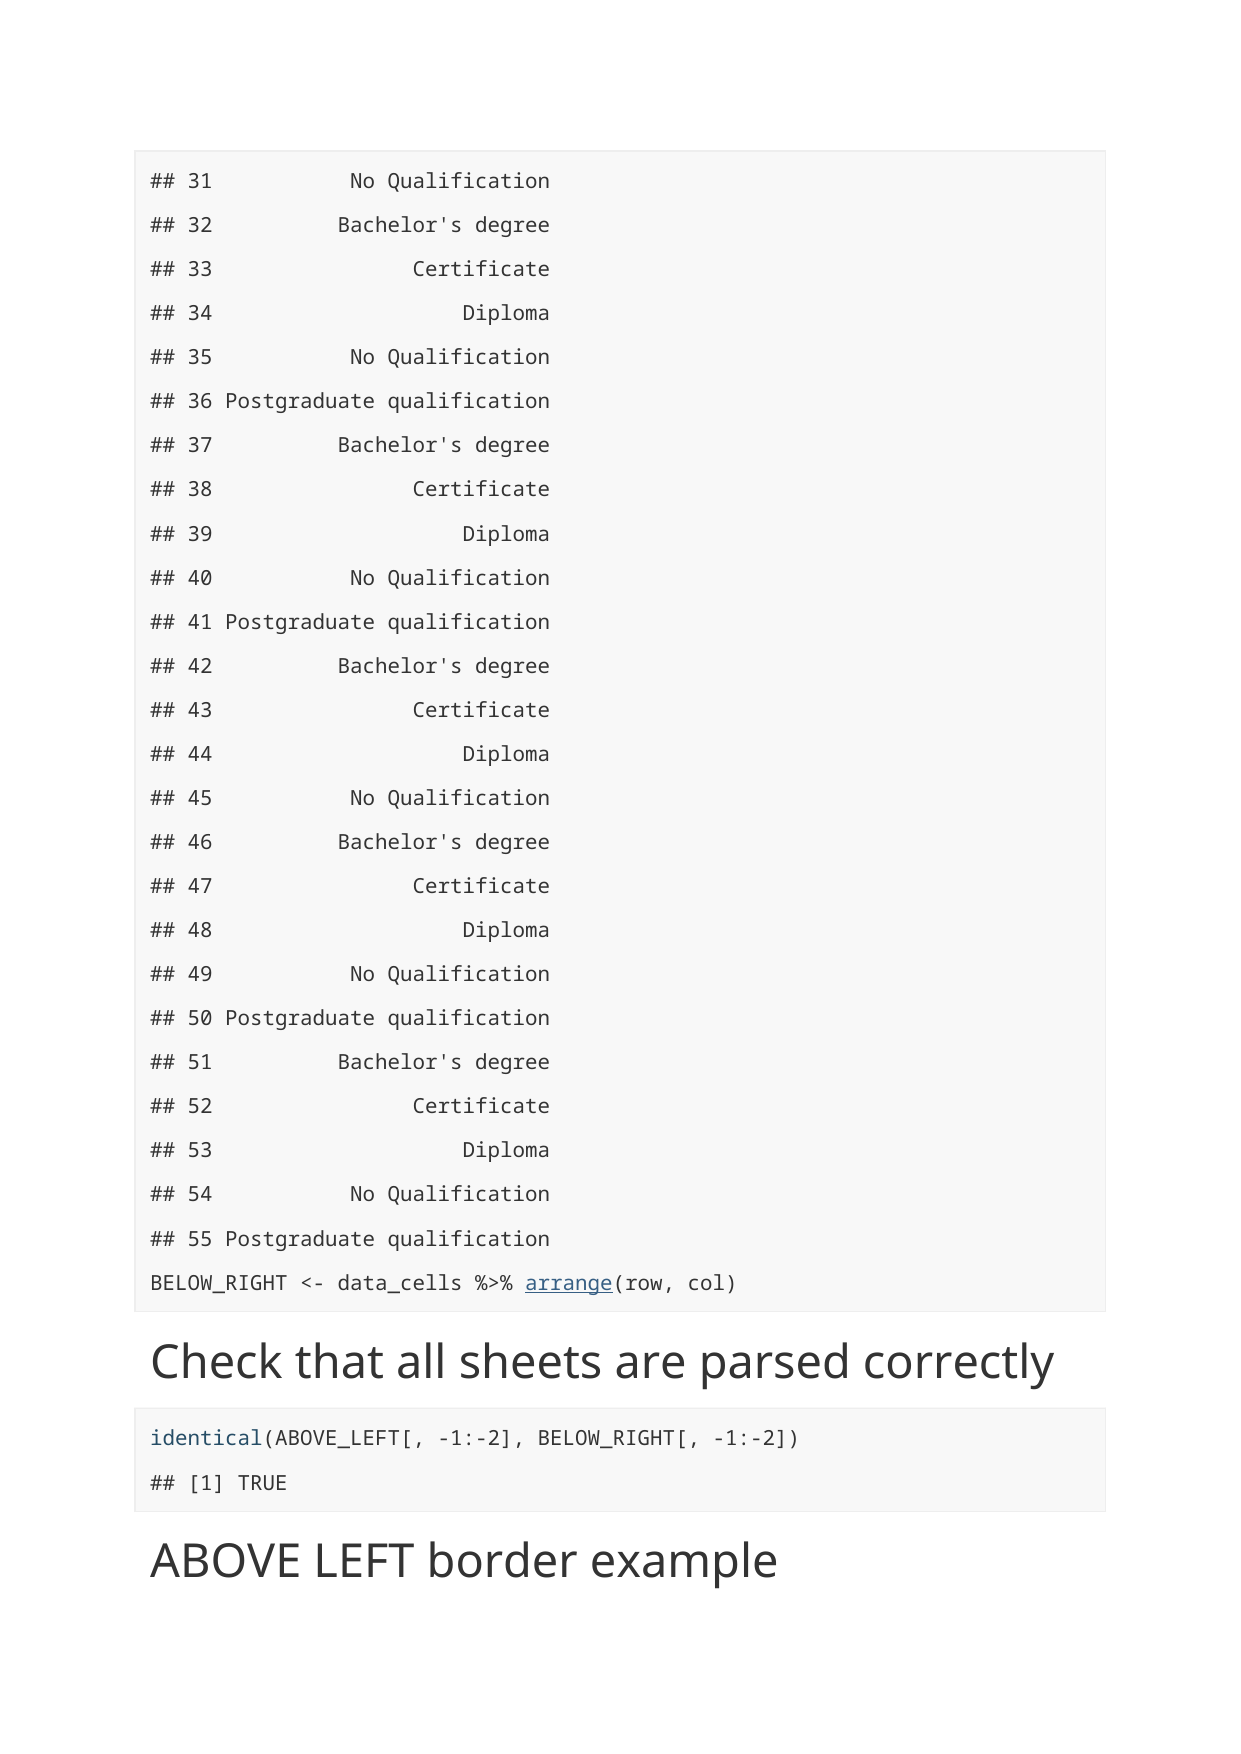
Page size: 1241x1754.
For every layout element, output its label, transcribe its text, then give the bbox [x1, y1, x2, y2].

text ## 45 No Qualification [136, 767, 1105, 811]
text identical(ABOVE_LEFT[, -1:-2], BELOW_RIGHT[, -1:-2]) [136, 1409, 1105, 1451]
text ## 43 Certificate [136, 679, 1105, 723]
text ## 49 No Qualification [136, 943, 1105, 987]
text ## 42 Bachelor's degree [136, 635, 1105, 679]
text ## 33 Certificate [136, 238, 1105, 282]
text ## 46 Bachelor's degree [136, 811, 1105, 855]
text ## 38 Certificate [136, 458, 1105, 502]
text BELOW_RIGHT <- data_cells %>% arrange(row, col) [136, 1252, 1105, 1311]
text ## 50 Postgraduate qualification [136, 987, 1105, 1031]
text ## 39 Diploma [136, 502, 1105, 547]
text ## 37 Bachelor's degree [136, 414, 1105, 458]
text ## 47 Certificate [136, 855, 1105, 899]
text ## 54 No Qualification [136, 1163, 1105, 1207]
text ## 31 No Qualification [136, 152, 1105, 194]
text ## 52 Certificate [136, 1075, 1105, 1119]
text ## 35 No Qualification [136, 326, 1105, 370]
text ABOVE LEFT border example [150, 1528, 1090, 1592]
text ## 51 Bachelor's degree [136, 1031, 1105, 1075]
text ## 55 Postgraduate qualification [136, 1207, 1105, 1252]
text ## 44 Diploma [136, 723, 1105, 767]
text ## 41 Postgraduate qualification [136, 591, 1105, 635]
text ## 48 Diploma [136, 899, 1105, 943]
text ## 34 Diploma [136, 282, 1105, 326]
text Check that all sheets are parsed correctly [150, 1328, 1090, 1392]
text ## 40 No Qualification [136, 547, 1105, 591]
text ## [1] TRUE [136, 1451, 1105, 1511]
text ## 53 Diploma [136, 1119, 1105, 1163]
text ## 36 Postgraduate qualification [136, 370, 1105, 414]
text ## 32 Bachelor's degree [136, 194, 1105, 238]
